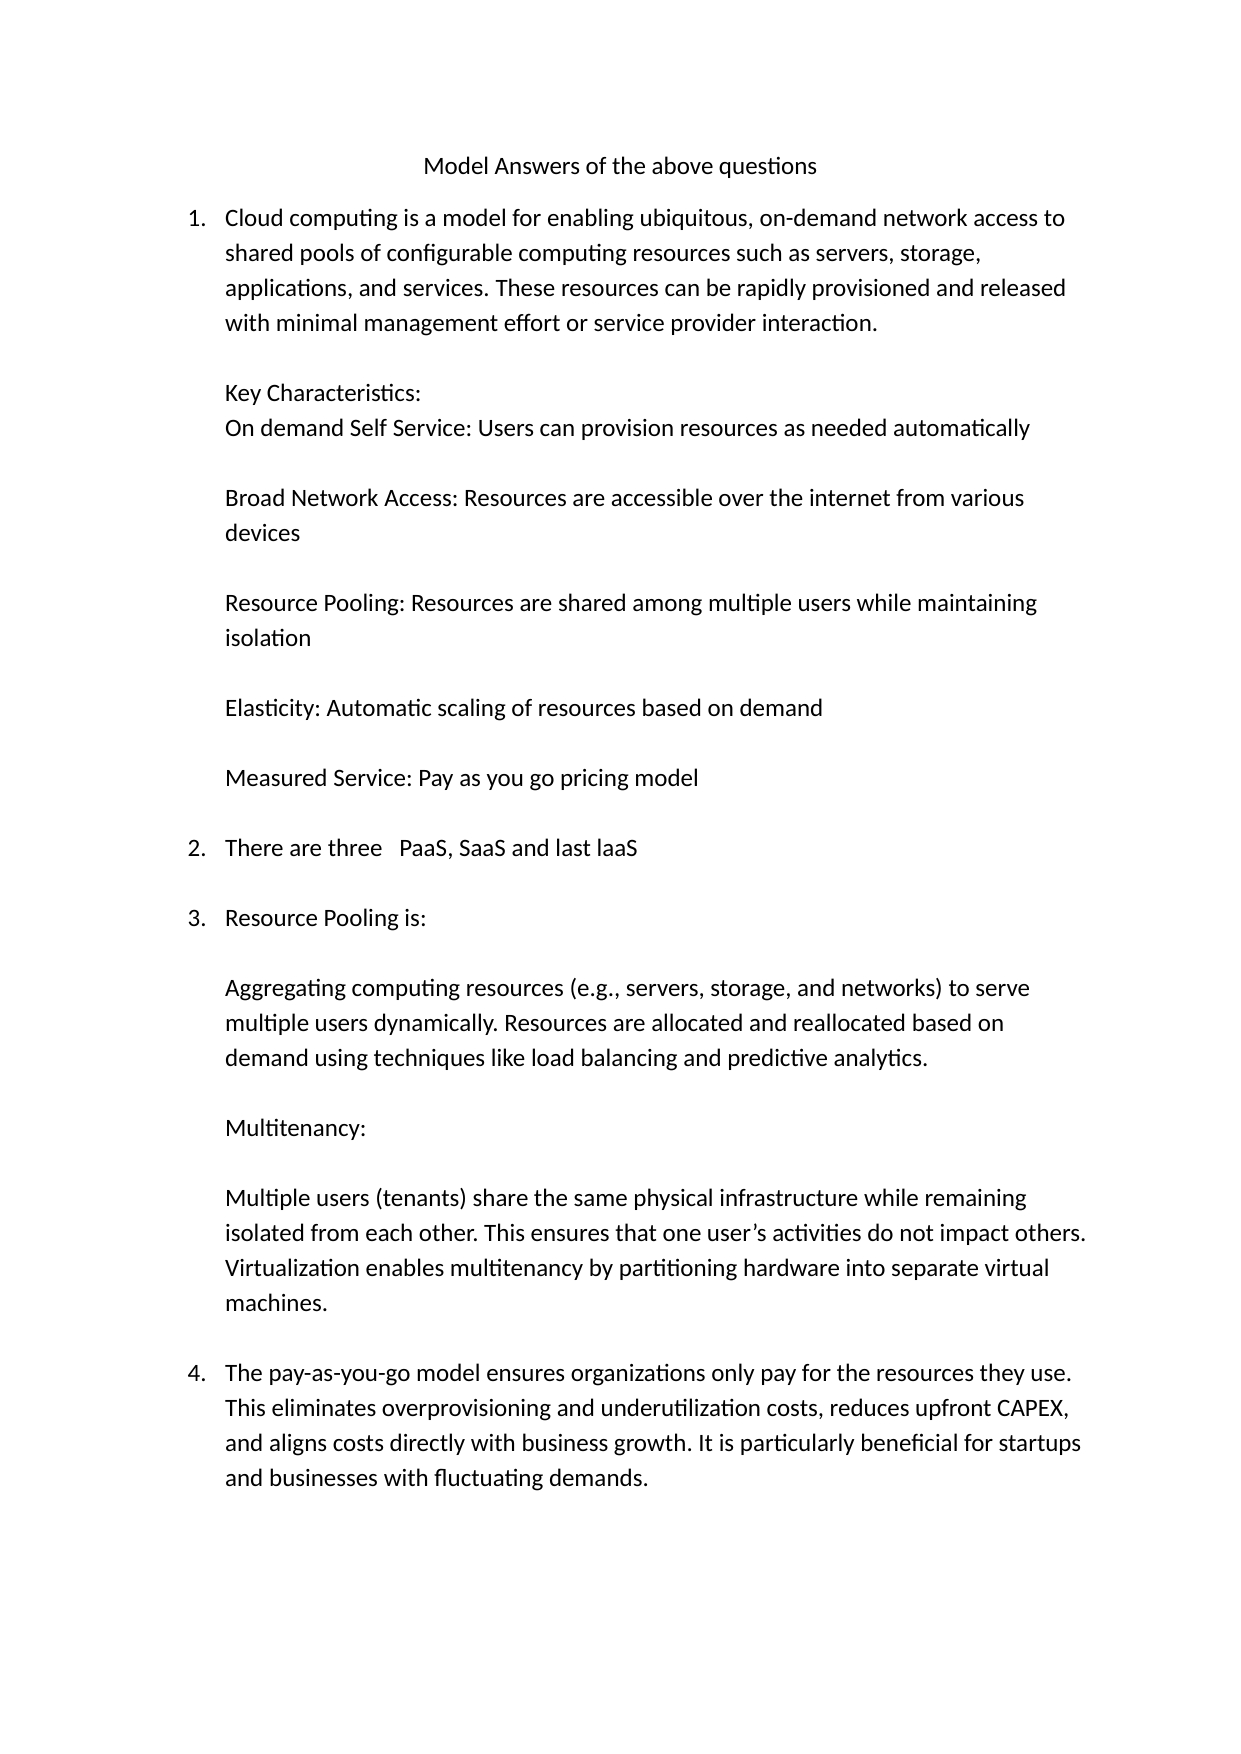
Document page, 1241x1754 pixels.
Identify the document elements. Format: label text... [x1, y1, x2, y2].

text Model Answers of the above questions [150, 150, 1090, 181]
list Resource Pooling is: Aggregating computing resources (e.g., servers, storage, and networks) to serve multiple users dynamically. Resources are allocated and reallocated based on demand using techniques like load balancing and predictive analytics. Multitenancy: Multiple users (tenants) share the same physical infrastructure while remaining isolated from each other. This ensures that one user’s activities do not impact others. Virtualization enables multitenancy by partitioning hardware into separate virtual machines. [187, 902, 1090, 1352]
list Cloud computing is a model for enabling ubiquitous, on-demand network access to shared pools of configurable computing resources such as servers, storage, applications, and services. These resources can be rapidly provisioned and released with minimal management effort or service provider interaction. Key Characteristics: On demand Self Service: Users can provision resources as needed automatically Broad Network Access: Resources are accessible over the internet from various devices Resource Pooling: Resources are shared among multiple users while maintaining isolation Elasticity: Automatic scaling of resources based on demand Measured Service: Pay as you go pricing model [187, 202, 1090, 827]
list There are three PaaS, SaaS and last laaS [187, 832, 1090, 897]
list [187, 1357, 1090, 1562]
